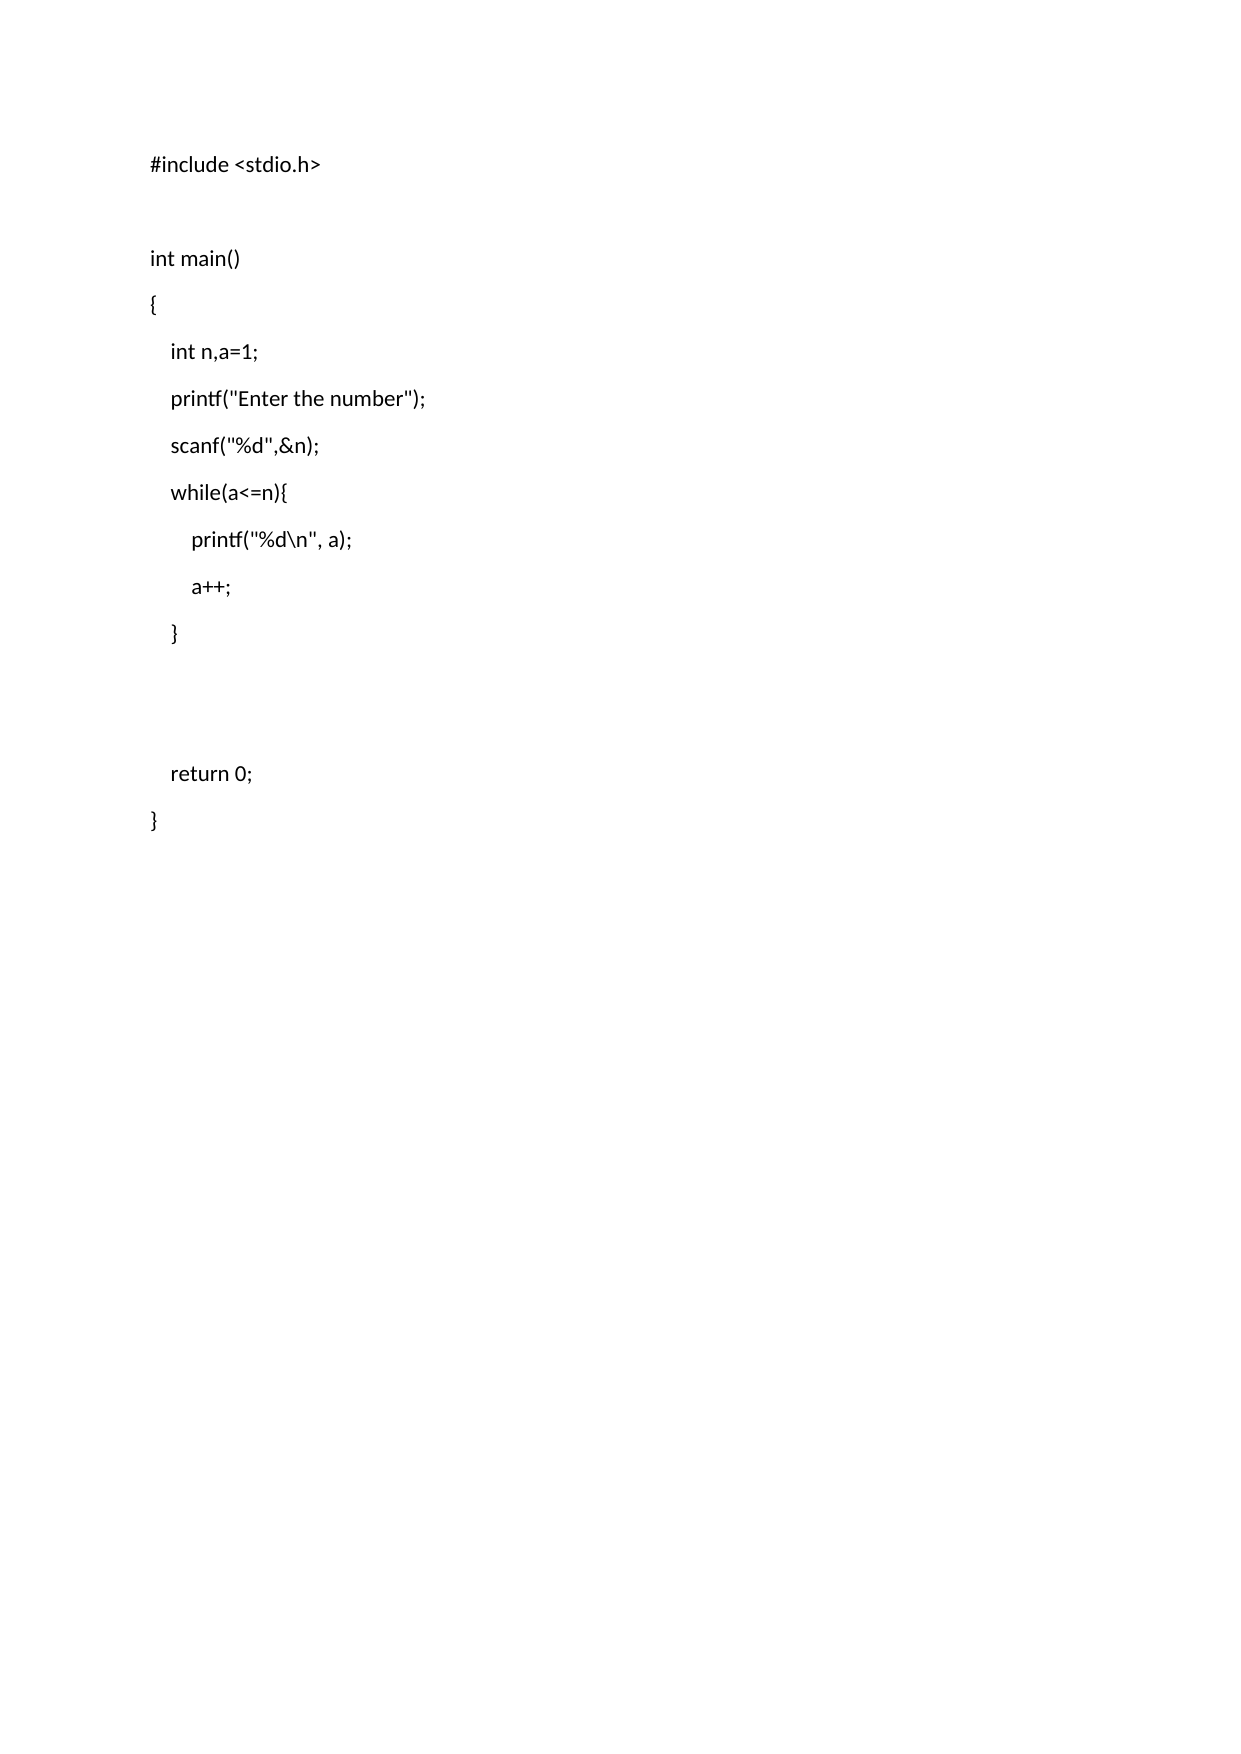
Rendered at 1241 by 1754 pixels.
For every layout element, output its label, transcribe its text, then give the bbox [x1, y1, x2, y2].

text #include <stdio.h> [150, 150, 1090, 178]
text int main() [150, 244, 1090, 272]
text a++; [150, 572, 1090, 600]
text scanf("%d",&n); [150, 431, 1090, 459]
text } [150, 619, 1090, 647]
text int n,a=1; [150, 337, 1090, 366]
text return 0; [150, 759, 1090, 787]
text printf("%d\n", a); [150, 525, 1090, 553]
text } [150, 806, 1090, 834]
text printf("Enter the number"); [150, 384, 1090, 412]
text { [150, 291, 1090, 319]
text while(a<=n){ [150, 478, 1090, 506]
